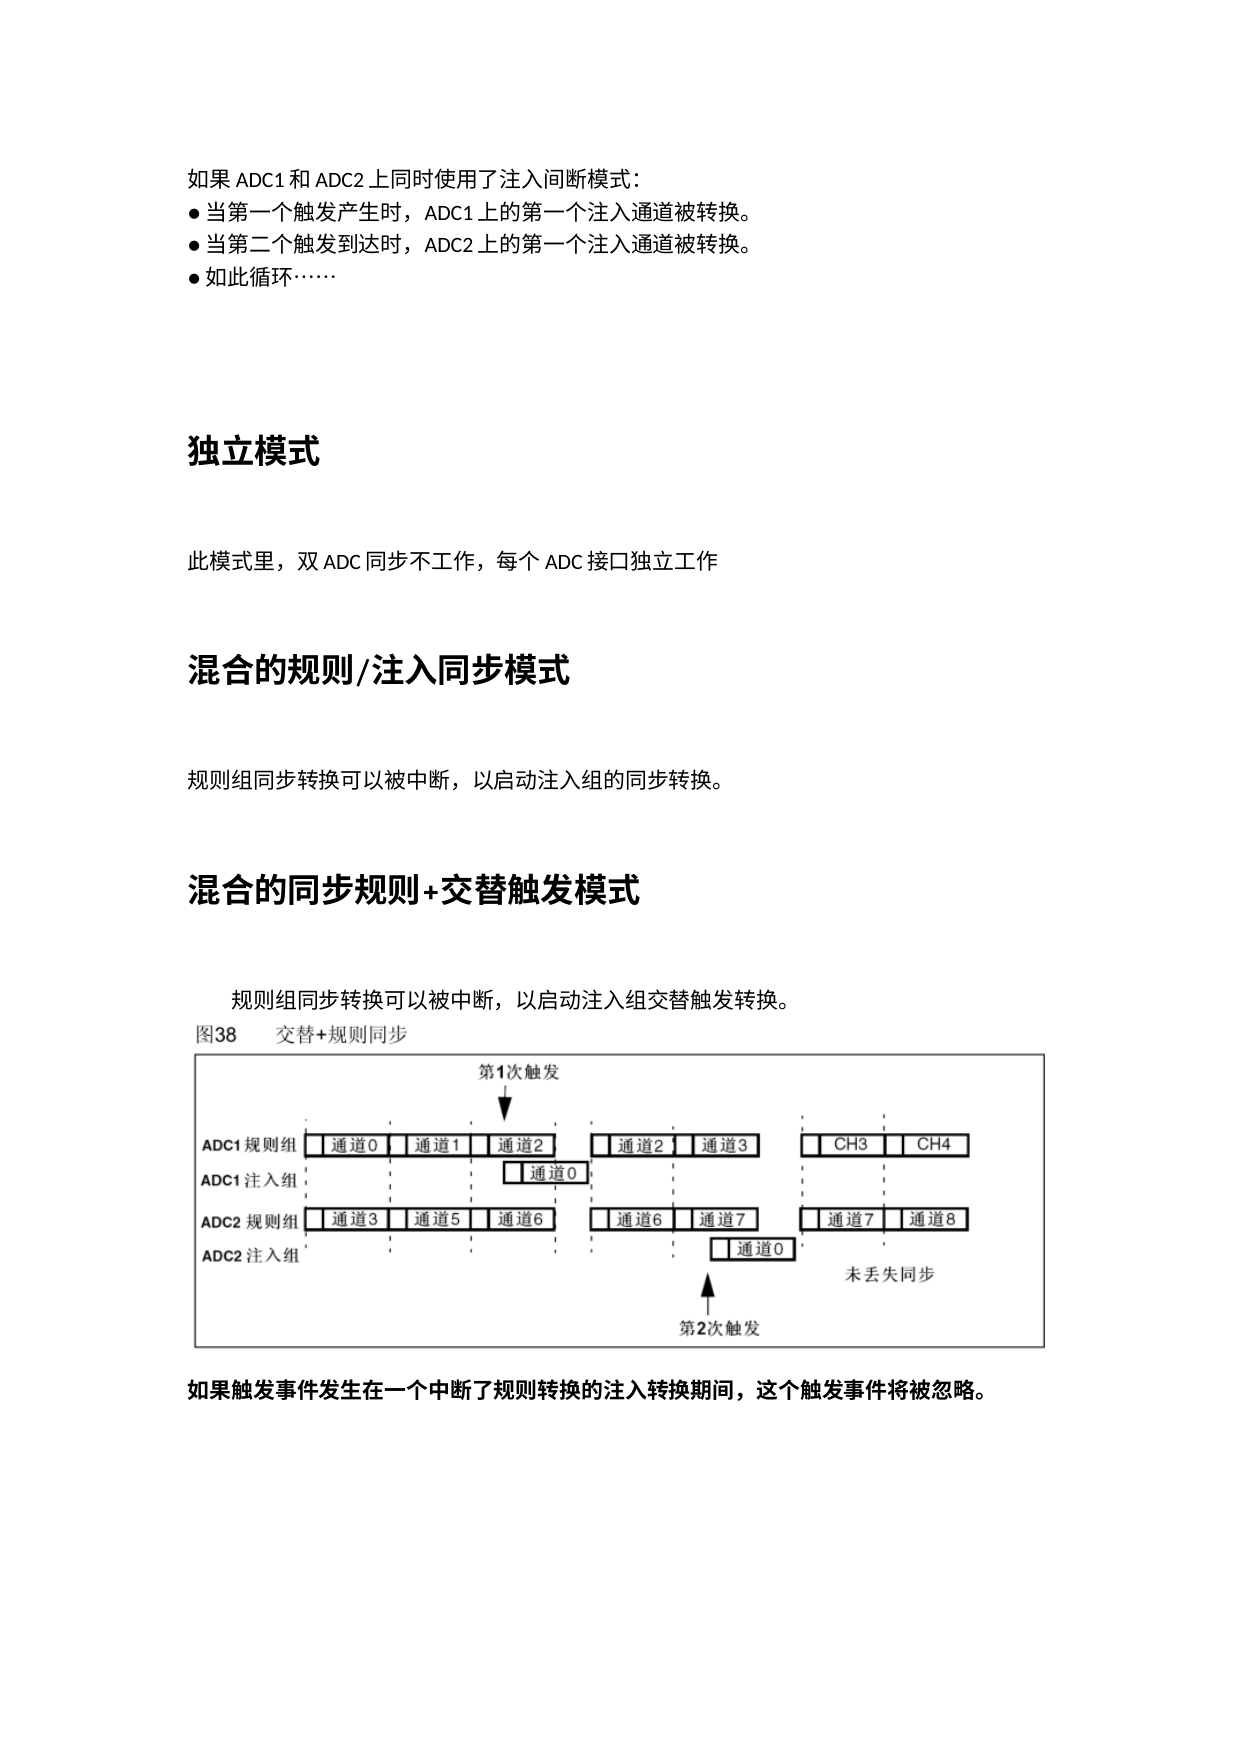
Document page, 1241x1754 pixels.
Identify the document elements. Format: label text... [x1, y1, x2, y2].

text 规则组同步转换可以被中断，以启动注入组交替触发转换。 [187, 982, 1053, 1014]
subtitle 独立模式 [187, 417, 1053, 482]
subtitle 混合的规则/注入同步模式 [187, 636, 1053, 701]
text 如果ADC1和ADC2上同时使用了注入间断模式： [187, 162, 1053, 194]
text 规则组同步转换可以被中断，以启动注入组的同步转换。 [187, 763, 1053, 796]
text 如果触发事件发生在一个中断了规则转换的注入转换期间，这个触发事件将被忽略。 [187, 1372, 1053, 1405]
subtitle 混合的同步规则+交替触发模式 [187, 855, 1053, 920]
picture [187, 1014, 1053, 1352]
text ● 如此循环…… [187, 259, 1053, 292]
text 此模式里，双ADC同步不工作，每个ADC接口独立工作 [187, 544, 1053, 576]
text ● 当第二个触发到达时，ADC2上的第一个注入通道被转换。 [187, 227, 1053, 259]
text ● 当第一个触发产生时，ADC1上的第一个注入通道被转换。 [187, 194, 1053, 227]
